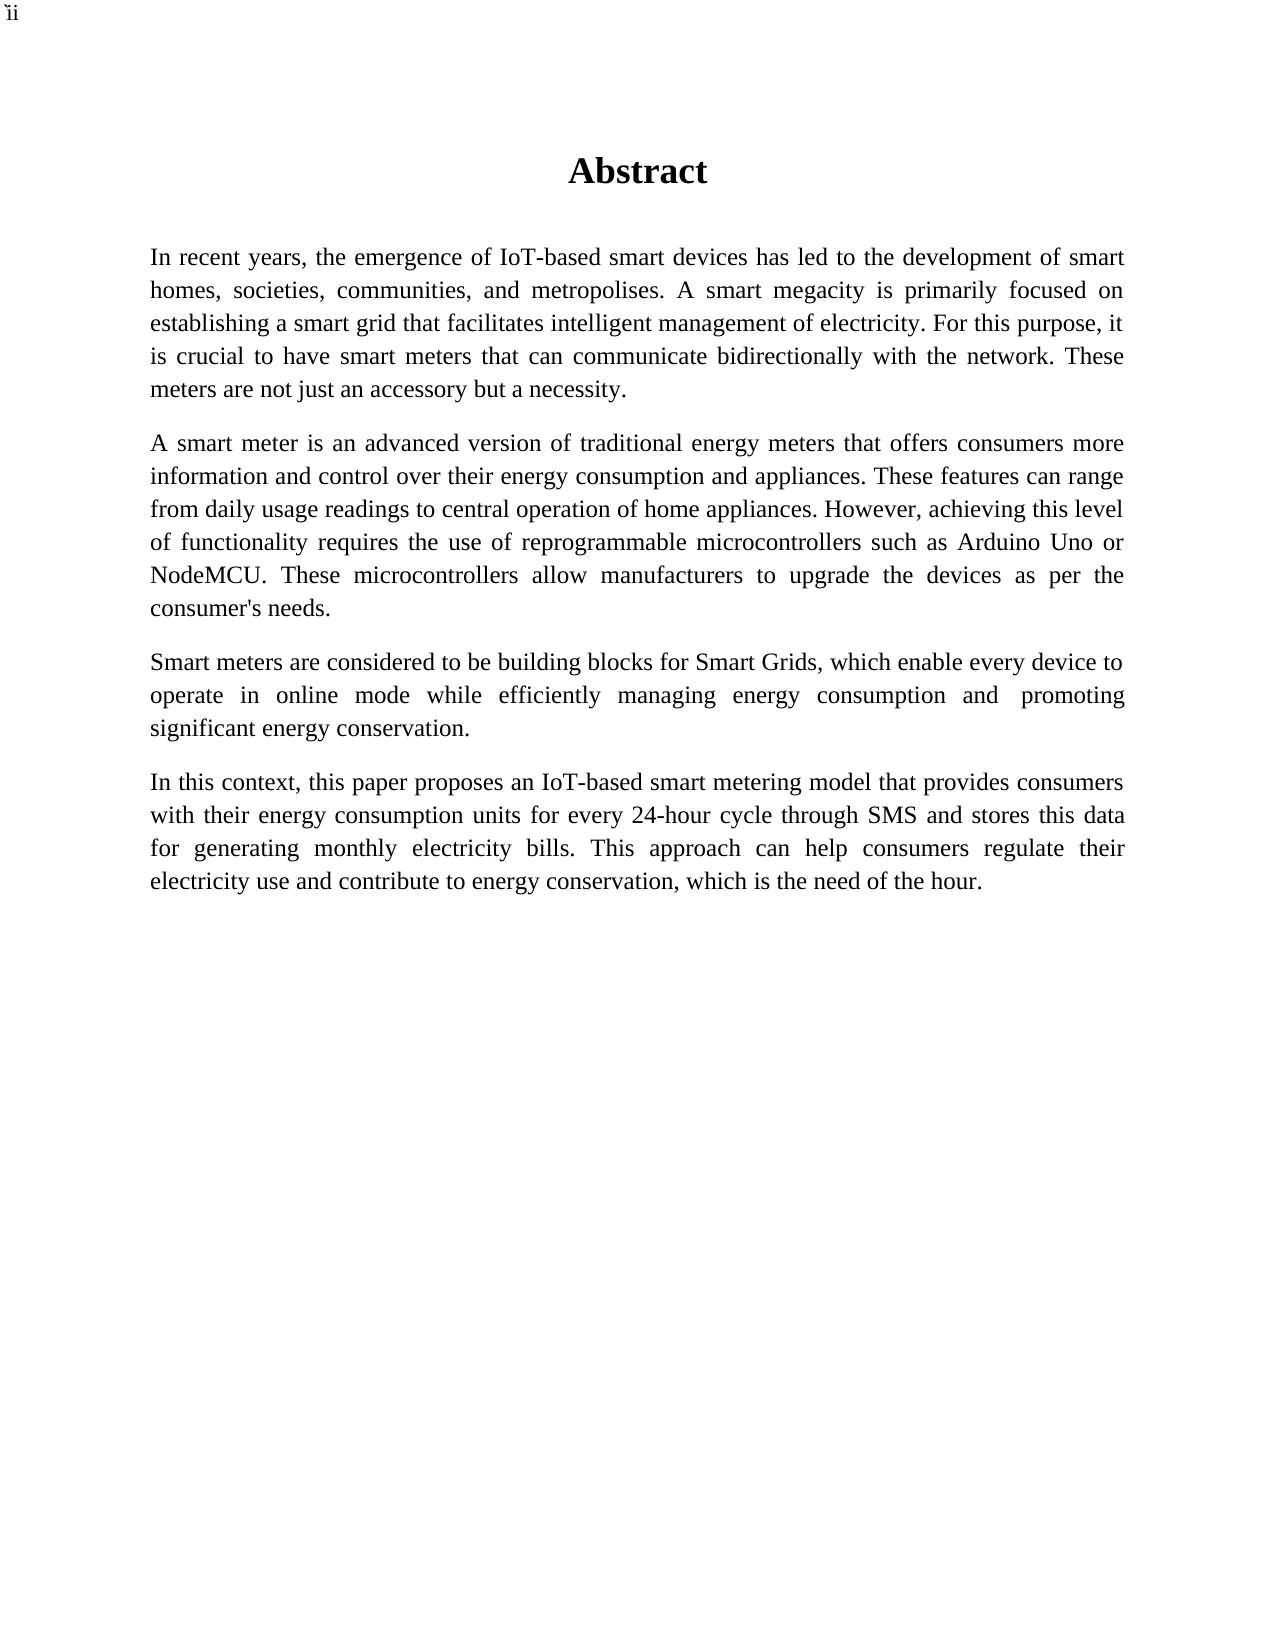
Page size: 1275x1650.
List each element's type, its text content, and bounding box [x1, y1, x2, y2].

subtitle Abstract [150, 148, 1125, 192]
text In recent years, the emergence of IoT-based smart devices has led to the development of smart homes, societies, communities, and metropolises. A smart megacity is primarily focused on establishing a smart grid that facilitates intelligent management of electricity. For this purpose, it is crucial to have smart meters that can communicate bidirectionally with the network. These meters are not just an accessory but a necessity. [150, 242, 1125, 403]
text In this context, this paper proposes an IoT-based smart metering model that provides consumers with their energy consumption units for every 24-hour cycle through SMS and stores this data for generating monthly electricity bills. This approach can help consumers regulate their electricity use and contribute to energy conservation, which is the need of the hour. [150, 767, 1125, 895]
text Smart meters are considered to be building blocks for Smart Grids, which enable every device to operate in online mode while efficiently managing energy consumption and promoting significant energy conservation. [150, 647, 1125, 742]
text A smart meter is an advanced version of traditional energy meters that offers consumers more information and control over their energy consumption and appliances. These features can range from daily usage readings to central operation of home appliances. However, achieving this level of functionality requires the use of reprogrammable microcontrollers such as Arduino Uno or NodeMCU. These microcontrollers allow manufacturers to upgrade the devices as per the consumer's needs. [150, 428, 1125, 622]
